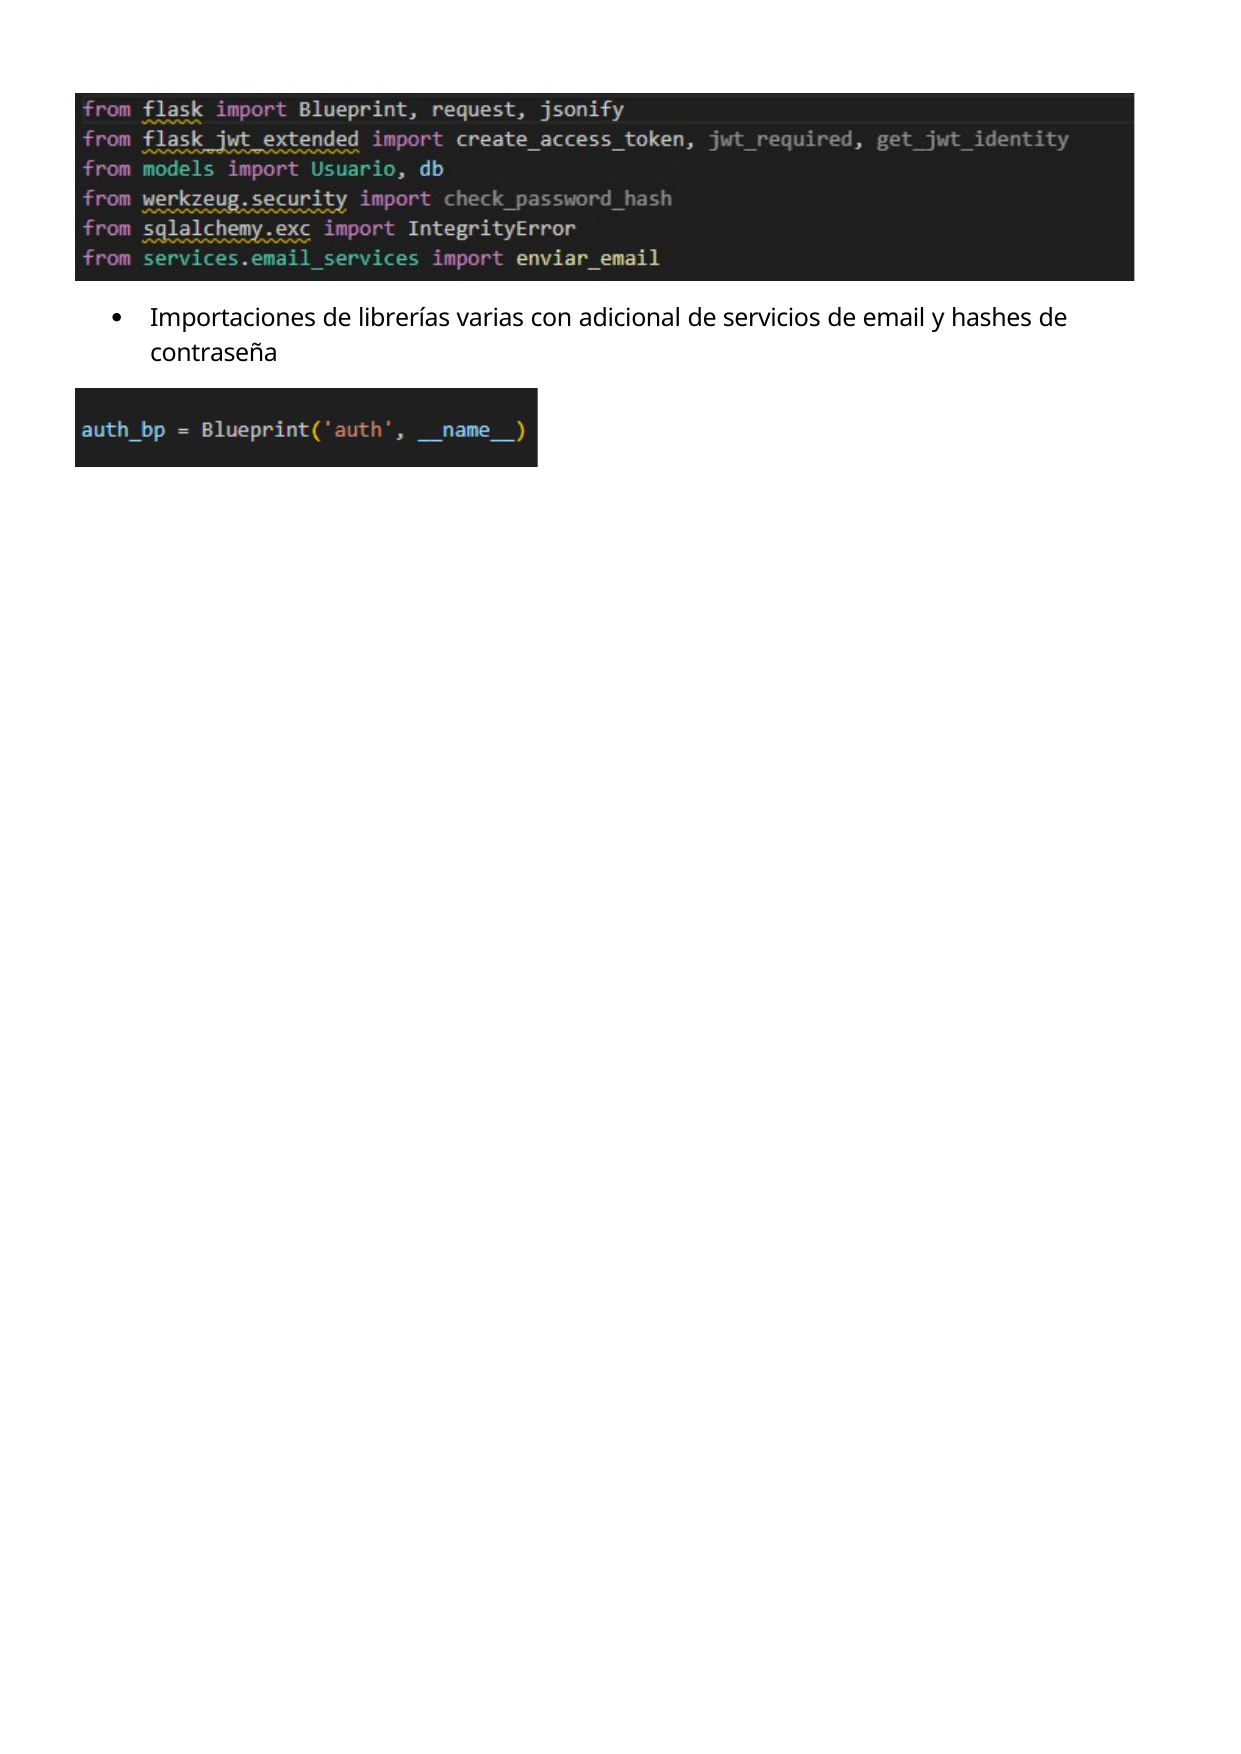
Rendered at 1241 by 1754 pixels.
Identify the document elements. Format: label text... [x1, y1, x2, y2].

picture [75, 93, 1135, 281]
picture [75, 388, 538, 467]
